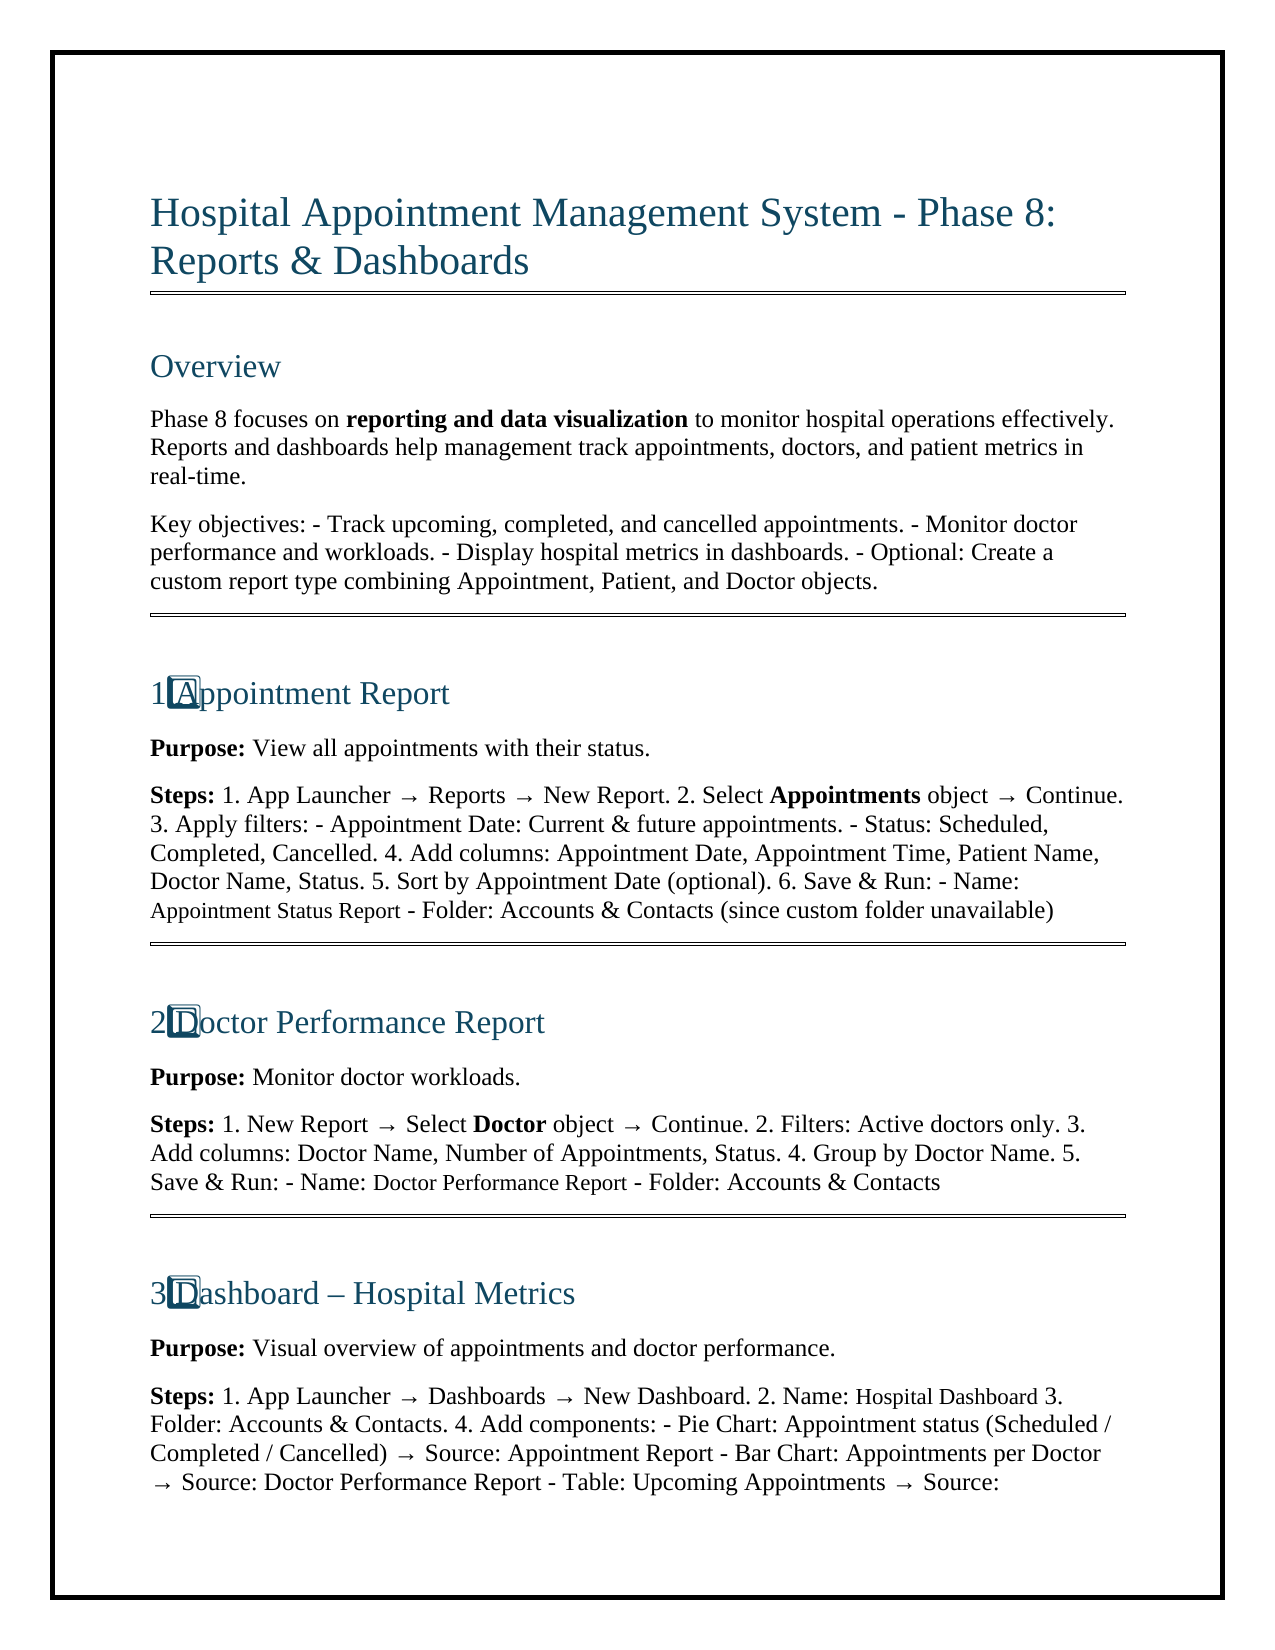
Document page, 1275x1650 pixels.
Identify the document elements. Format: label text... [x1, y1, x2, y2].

text Steps: 1. New Report → Select Doctor object → Continue. 2. Filters: Active doctors only. 3. Add columns: Doctor Name, Number of Appointments, Status. 4. Group by Doctor Name. 5. Save & Run: - Name: Doctor Performance Report - Folder: Accounts & Contacts [150, 1109, 1125, 1196]
subtitle 1️⃣ Appointment Report [150, 668, 1125, 714]
text Phase 8 focuses on reporting and data visualization to monitor hospital operations effectively. Reports and dashboards help management track appointments, doctors, and patient metrics in real-time. [150, 404, 1125, 490]
subtitle Hospital Appointment Management System - Phase 8: Reports & Dashboards [150, 187, 1125, 283]
text Steps: 1. App Launcher → Reports → New Report. 2. Select Appointments object → Continue. 3. Apply filters: - Appointment Date: Current & future appointments. - Status: Scheduled, Completed, Cancelled. 4. Add columns: Appointment Date, Appointment Time, Patient Name, Doctor Name, Status. 5. Sort by Appointment Date (optional). 6. Save & Run: - Name: Appointment Status Report - Folder: Accounts & Contacts (since custom folder unavailable) [150, 780, 1125, 924]
subtitle Overview [150, 347, 1125, 385]
text Purpose: View all appointments with their status. [150, 733, 1125, 761]
subtitle 2️⃣ Doctor Performance Report [150, 998, 1125, 1043]
text Key objectives: - Track upcoming, completed, and cancelled appointments. - Monitor doctor performance and workloads. - Display hospital metrics in dashboards. - Optional: Create a custom report type combining Appointment, Patient, and Doctor objects. [150, 509, 1125, 595]
subtitle 3️⃣ Dashboard – Hospital Metrics [150, 1269, 1125, 1314]
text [150, 1381, 1125, 1496]
text Purpose: Visual overview of appointments and doctor performance. [150, 1333, 1125, 1362]
text Purpose: Monitor doctor workloads. [150, 1062, 1125, 1091]
